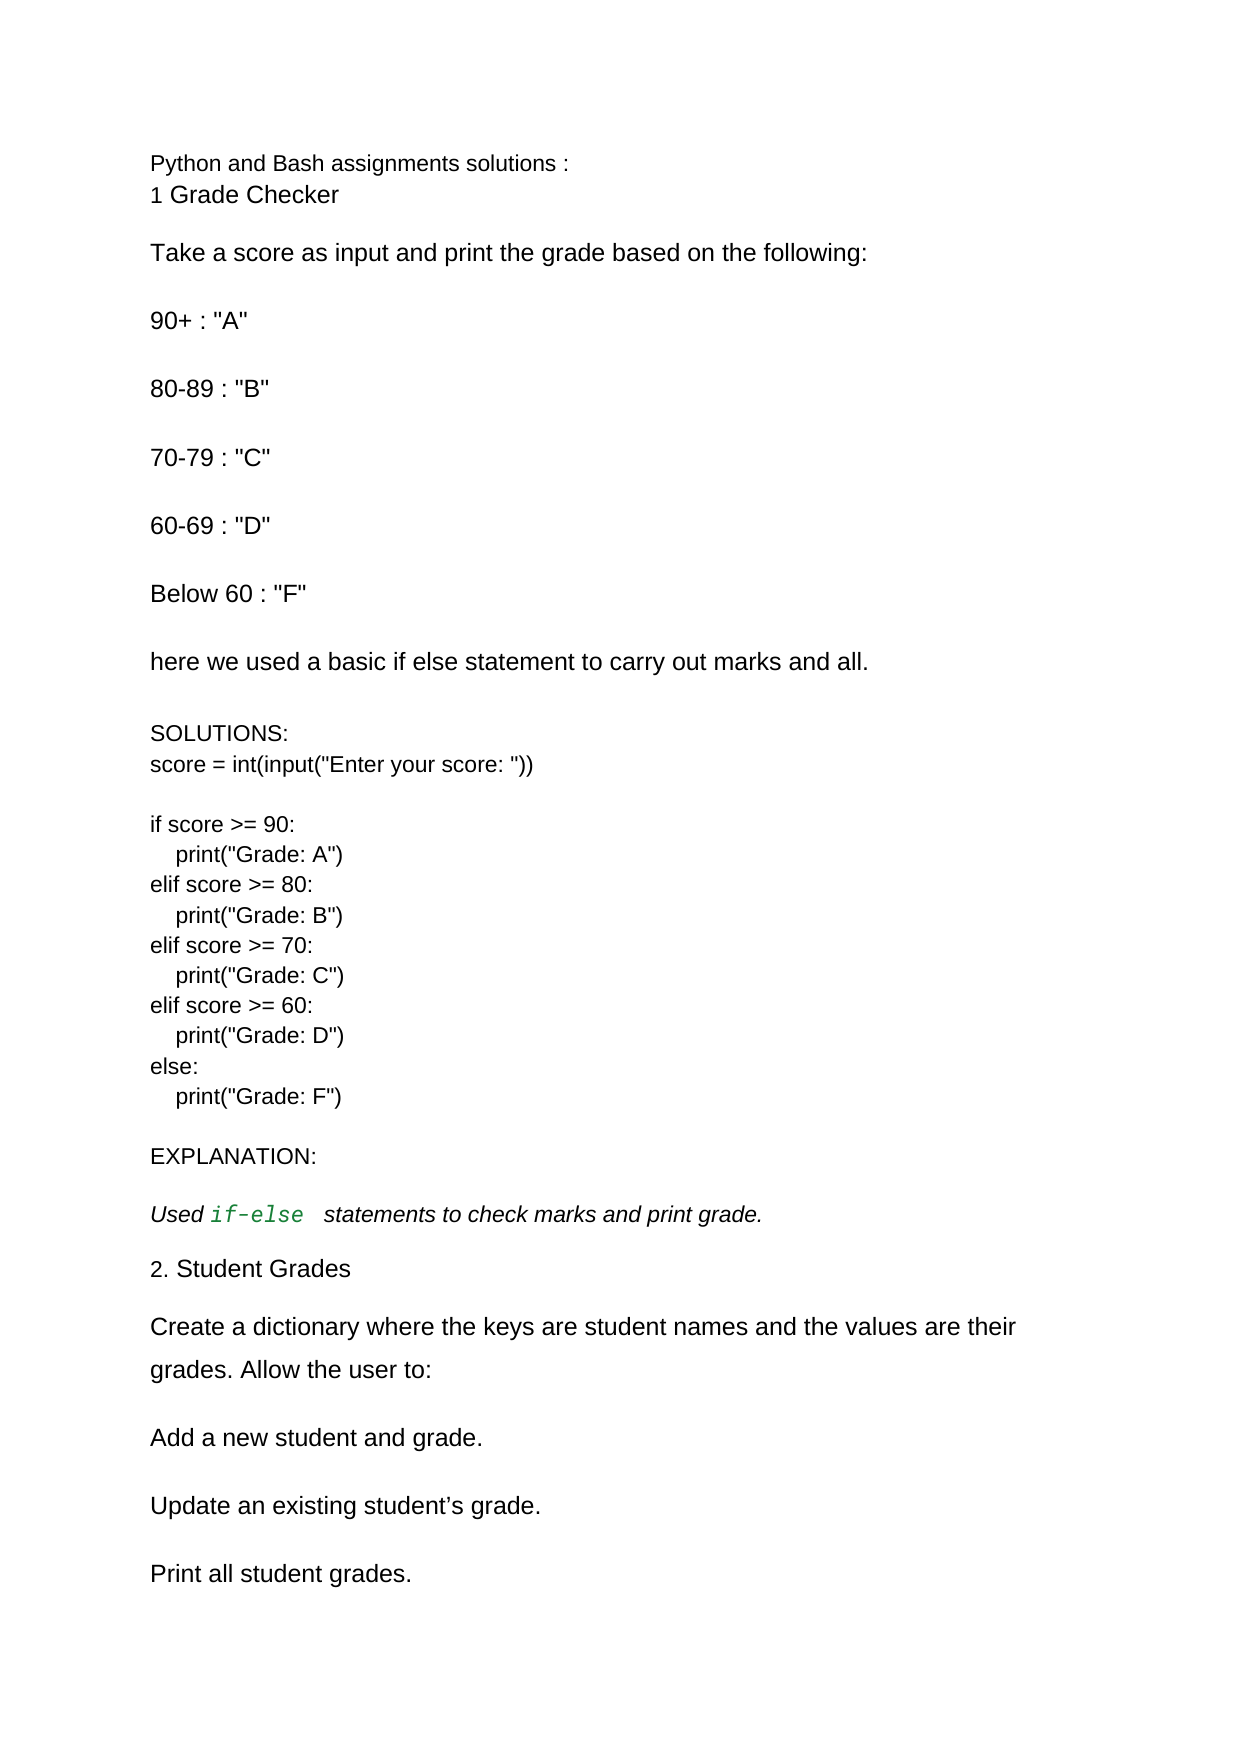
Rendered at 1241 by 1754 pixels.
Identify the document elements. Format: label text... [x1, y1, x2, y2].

text print("Grade: D") [150, 1022, 1090, 1049]
text 70-79 : "C" [150, 443, 1090, 471]
text else: [150, 1053, 1090, 1079]
text print("Grade: B") [150, 902, 1090, 928]
text Used if-else statements to check marks and print grade. [150, 1198, 1090, 1229]
text 1 Grade Checker [150, 180, 1090, 209]
text score = int(input("Enter your score: ")) [150, 751, 1090, 777]
text elif score >= 60: [150, 992, 1090, 1018]
text here we used a basic if else statement to carry out marks and all. [150, 647, 1090, 676]
text elif score >= 70: [150, 932, 1090, 958]
text elif score >= 80: [150, 871, 1090, 898]
text Update an existing student’s grade. [150, 1491, 1090, 1520]
text print("Grade: C") [150, 962, 1090, 988]
text Take a score as input and print the grade based on the following: [150, 238, 1090, 267]
text EXPLANATION: [150, 1143, 1090, 1169]
text Create a dictionary where the keys are student names and the values are their grades. Allow the user to: [150, 1312, 1090, 1383]
text 2. Student Grades [150, 1254, 1090, 1282]
text Add a new student and grade. [150, 1423, 1090, 1452]
text Below 60 : "F" [150, 579, 1090, 608]
text 80-89 : "B" [150, 374, 1090, 403]
text SOLUTIONS: [150, 720, 1090, 747]
text print("Grade: F") [150, 1083, 1090, 1109]
text print("Grade: A") [150, 841, 1090, 867]
text Print all student grades. [150, 1559, 1090, 1588]
text 90+ : "A" [150, 306, 1090, 335]
text Python and Bash assignments solutions : [150, 150, 1090, 176]
text if score >= 90: [150, 811, 1090, 837]
text 60-69 : "D" [150, 511, 1090, 539]
